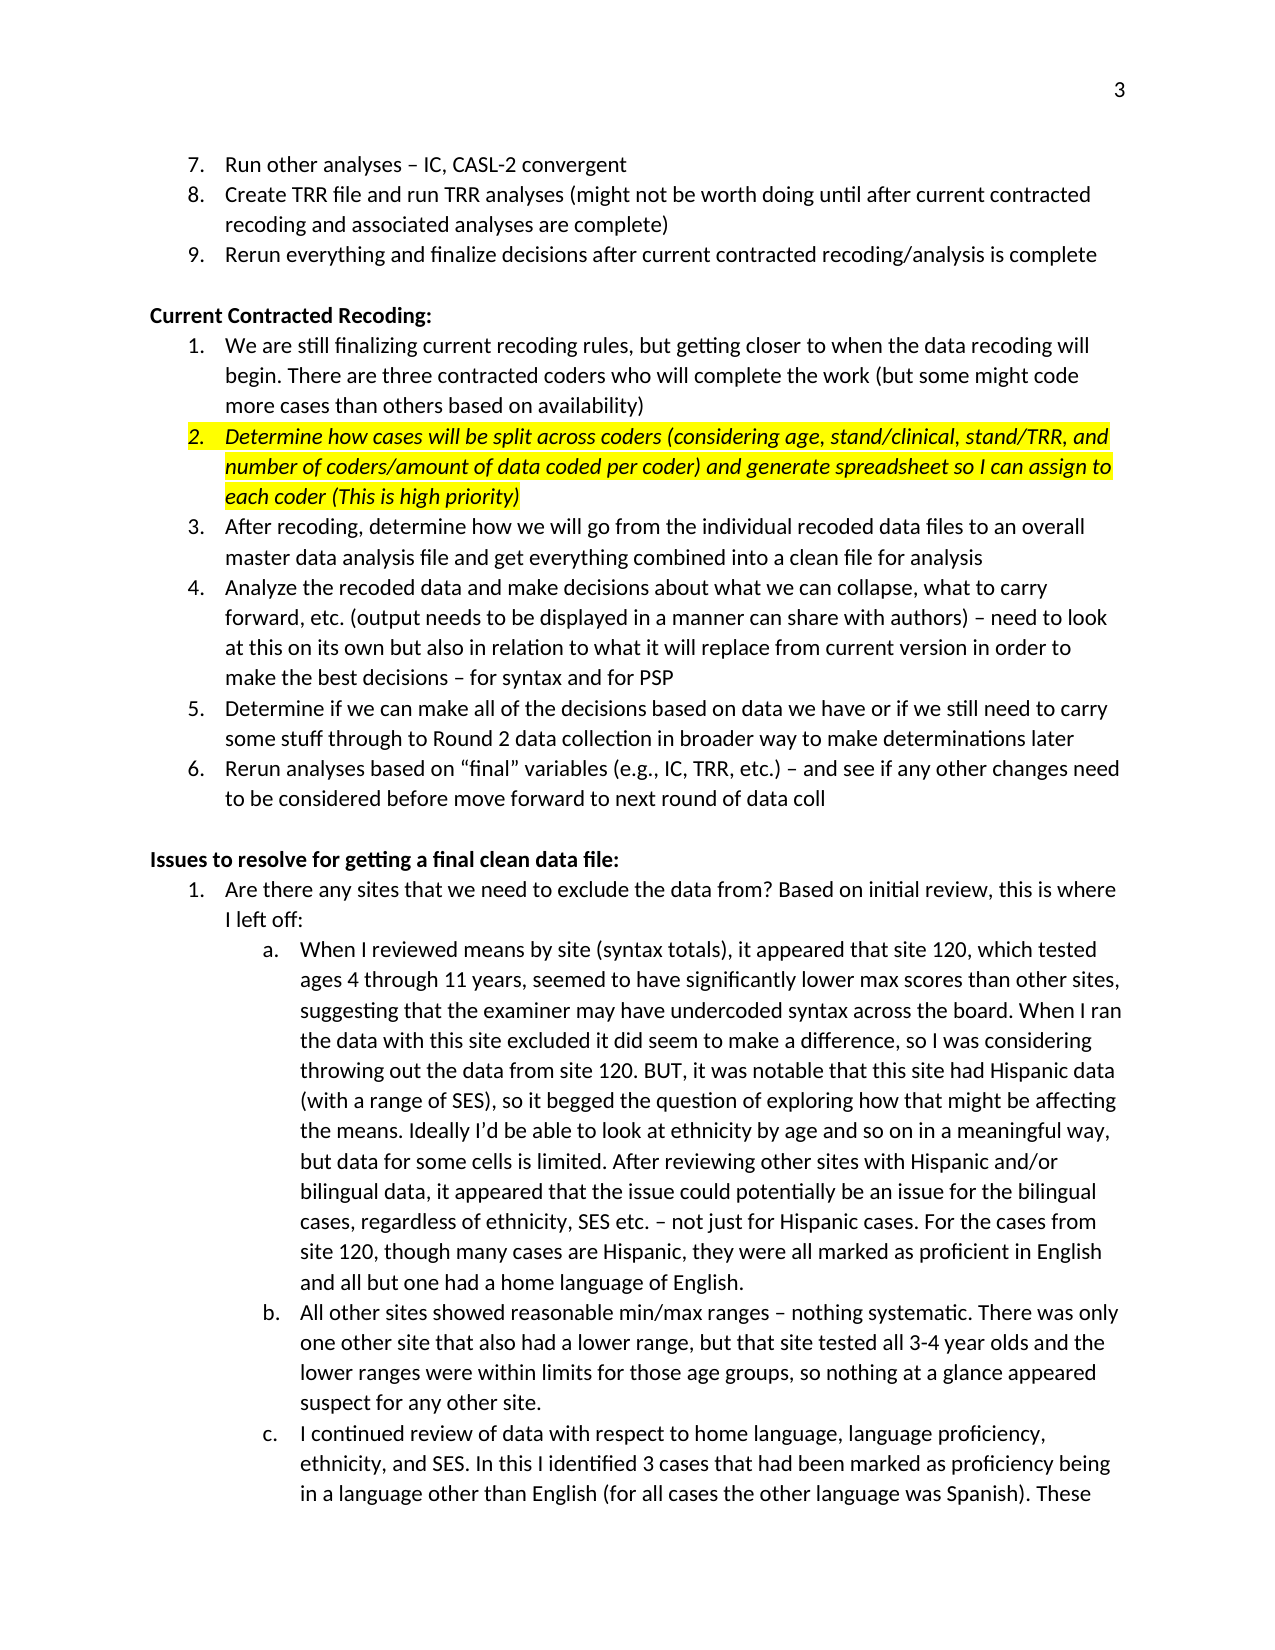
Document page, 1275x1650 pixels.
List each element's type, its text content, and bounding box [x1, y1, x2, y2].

list All other sites showed reasonable min/max ranges – nothing systematic. There was only one other site that also had a lower range, but that site tested all 3-4 year olds and the lower ranges were within limits for those age groups, so nothing at a glance appeared suspect for any other site. [262, 1298, 1125, 1417]
list Run other analyses – IC, CASL-2 convergent [187, 150, 1125, 178]
list Analyze the recoded data and make decisions about what we can collapse, what to carry forward, etc. (output needs to be displayed in a manner can share with authors) – need to look at this on its own but also in relation to what it will replace from current version in order to make the best decisions – for syntax and for PSP [187, 573, 1125, 692]
list Rerun analyses based on “final” variables (e.g., IC, TRR, etc.) – and see if any other changes need to be considered before move forward to next round of data coll [187, 754, 1125, 812]
list When I reviewed means by site (syntax totals), it appeared that site 120, which tested ages 4 through 11 years, seemed to have significantly lower max scores than other sites, suggesting that the examiner may have undercoded syntax across the board. When I ran the data with this site excluded it did seem to make a difference, so I was considering throwing out the data from site 120. BUT, it was notable that this site had Hispanic data (with a range of SES), so it begged the question of exploring how that might be affecting the means. Ideally I’d be able to look at ethnicity by age and so on in a meaningful way, but data for some cells is limited. After reviewing other sites with Hispanic and/or bilingual data, it appeared that the issue could potentially be an issue for the bilingual cases, regardless of ethnicity, SES etc. – not just for Hispanic cases. For the cases from site 120, though many cases are Hispanic, they were all marked as proficient in English and all but one had a home language of English. [262, 935, 1125, 1296]
list Determine how cases will be split across coders (considering age, stand/clinical, stand/TRR, and number of coders/amount of data coded per coder) and generate spreadsheet so I can assign to each coder (This is high priority) [187, 422, 1125, 510]
list Are there any sites that we need to exclude the data from? Based on initial review, this is where I left off: [187, 875, 1125, 933]
text Current Contracted Recoding: [150, 301, 1125, 329]
list Rerun everything and finalize decisions after current contracted recoding/analysis is complete [187, 241, 1125, 269]
text Issues to resolve for getting a final clean data file: [150, 845, 1125, 873]
list Create TRR file and run TRR analyses (might not be worth doing until after current contracted recoding and associated analyses are complete) [187, 180, 1125, 238]
list We are still finalizing current recoding rules, but getting closer to when the data recoding will begin. There are three contracted coders who will complete the work (but some might code more cases than others based on availability) [187, 331, 1125, 420]
list After recoding, determine how we will go from the individual recoded data files to an overall master data analysis file and get everything combined into a clean file for analysis [187, 512, 1125, 571]
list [262, 1419, 1125, 1507]
list Determine if we can make all of the decisions based on data we have or if we still need to carry some stuff through to Round 2 data collection in broader way to make determinations later [187, 694, 1125, 752]
